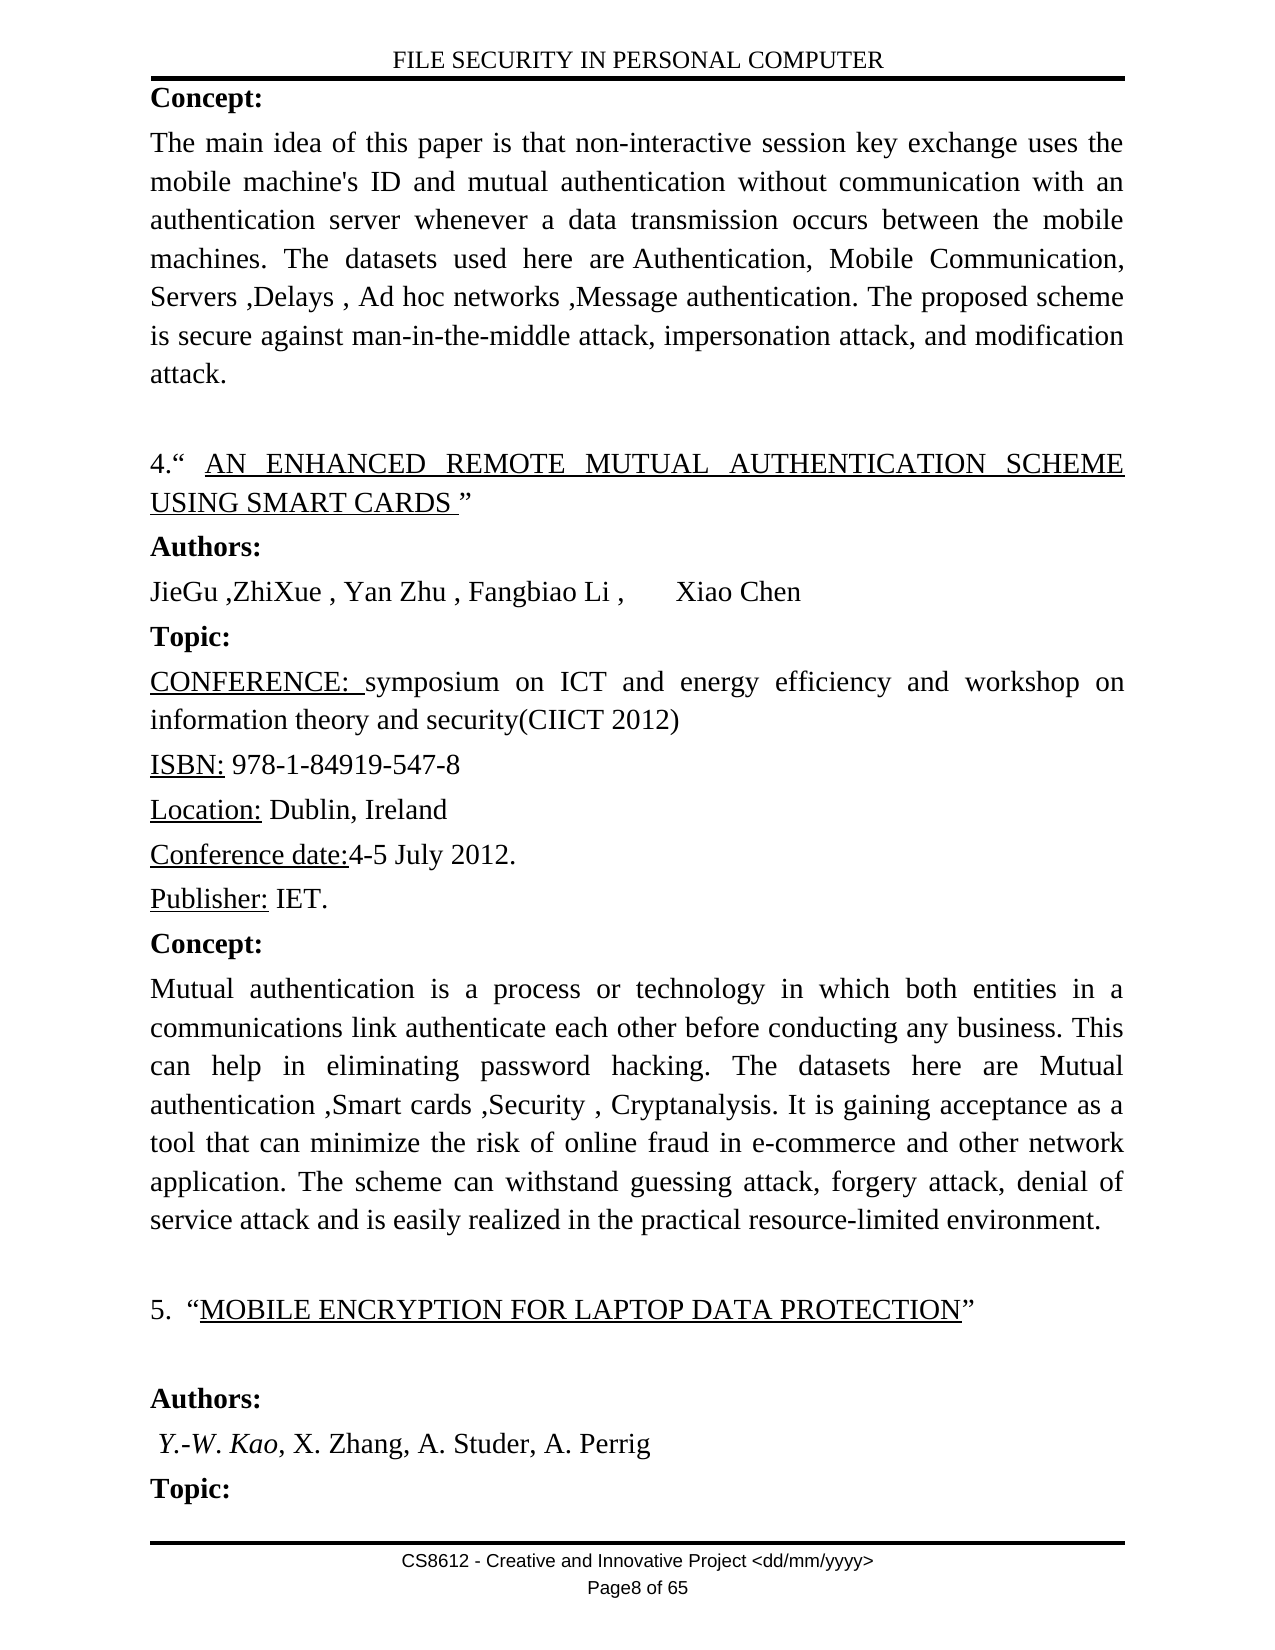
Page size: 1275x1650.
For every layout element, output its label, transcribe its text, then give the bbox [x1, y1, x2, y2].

text The main idea of this paper is that non-interactive session key exchange uses the mobile machine's ID and mutual authentication without communication with an authentication server whenever a data transmission occurs between the mobile machines. The datasets used here are Authentication, Mobile Communication, Servers ,Delays , Ad hoc networks ,Message authentication. The proposed scheme is secure against man-in-the-middle attack, impersonation attack, and modification attack. [150, 125, 1125, 390]
text Authors: [150, 529, 1125, 563]
text Publisher: IET. [150, 882, 1125, 915]
text Concept: [150, 81, 1125, 114]
text Authors: [150, 1382, 1125, 1415]
text Topic: [150, 619, 1125, 653]
text CONFERENCE: symposium on ICT and energy efficiency and workshop on information theory and security(CIICT 2012) [150, 664, 1125, 736]
text Conference date:4-5 July 2012. [150, 837, 1125, 870]
text Mutual authentication is a process or technology in which both entities in a communications link authenticate each other before conducting any business. This can help in eliminating password hacking. The datasets here are Mutual authentication ,Smart cards ,Security , Cryptanalysis. It is gaining acceptance as a tool that can minimize the risk of online fraud in e-commerce and other network application. The scheme can withstand guessing attack, forgery attack, denial of service attack and is easily realized in the practical resource-limited environment. [150, 971, 1125, 1236]
text Y.-W. Kao, X. Zhang, A. Studer, A. Perrig [150, 1426, 1125, 1460]
text Concept: [150, 926, 1125, 960]
text Location: Dublin, Ireland [150, 792, 1125, 826]
text Topic: [150, 1471, 1125, 1505]
text ISBN: 978-1-84919-547-8 [150, 747, 1125, 781]
text 5. “MOBILE ENCRYPTION FOR LAPTOP DATA PROTECTION” [150, 1292, 1125, 1326]
text 4.“ AN ENHANCED REMOTE MUTUAL AUTHENTICATION SCHEME USING SMART CARDS ” [150, 446, 1125, 518]
text JieGu ,ZhiXue , Yan Zhu , Fangbiao Li , Xiao Chen [150, 574, 1125, 608]
